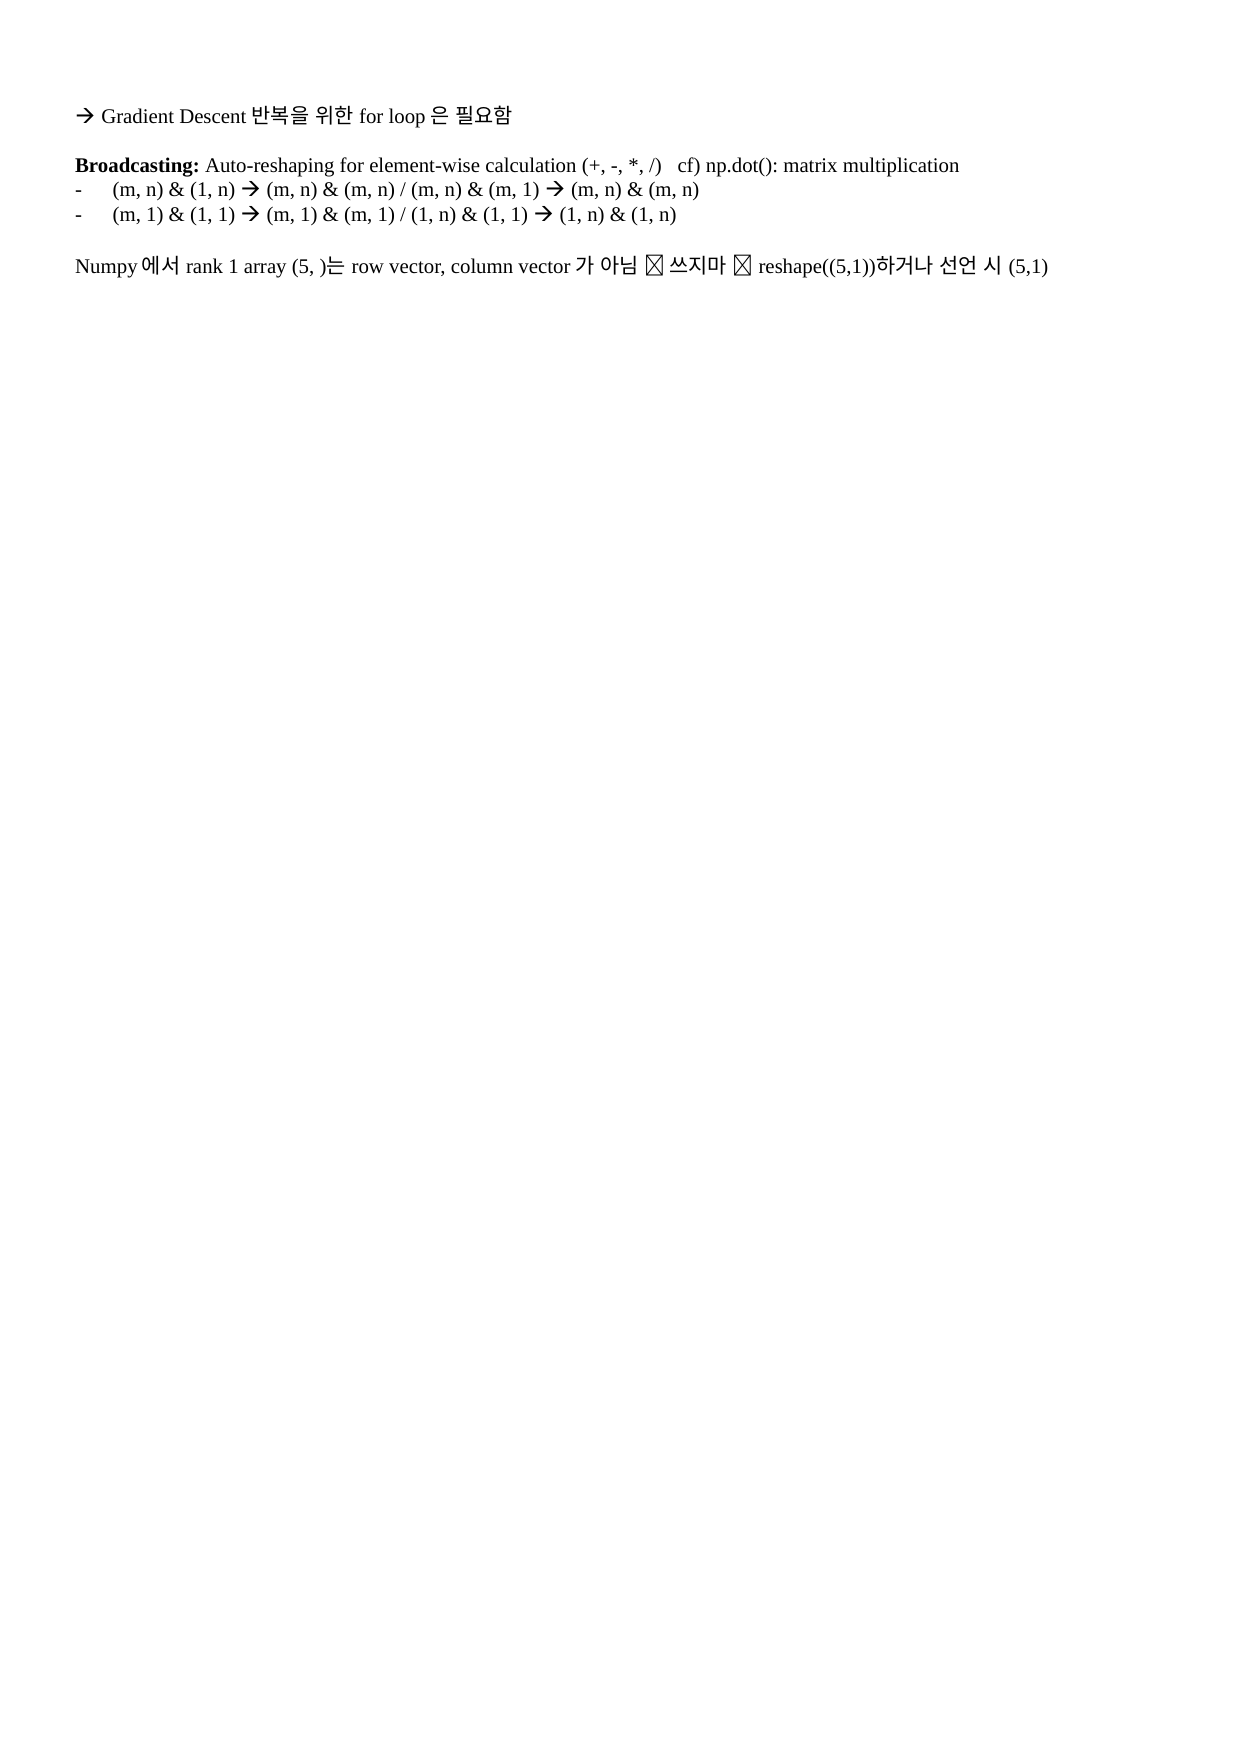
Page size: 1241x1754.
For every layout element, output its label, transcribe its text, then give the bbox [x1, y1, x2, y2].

text Gradient Descent 반복을 위한 for loop은 필요함 [75, 99, 1165, 129]
text Numpy에서 rank 1 array (5, )는 row vector, column vector가 아님 쓰지마 reshape((5,1))하거나 선언 시 (5,1) [75, 249, 1165, 280]
list (m, 1) & (1, 1) (m, 1) & (m, 1) / (1, n) & (1, 1) (1, n) & (1, n) [75, 201, 1165, 226]
text Broadcasting: Auto-reshaping for element-wise calculation (+, -, *, /) cf) np.dot(): matrix multiplication [75, 153, 1165, 177]
list (m, n) & (1, n) (m, n) & (m, n) / (m, n) & (m, 1) (m, n) & (m, n) [75, 177, 1165, 201]
